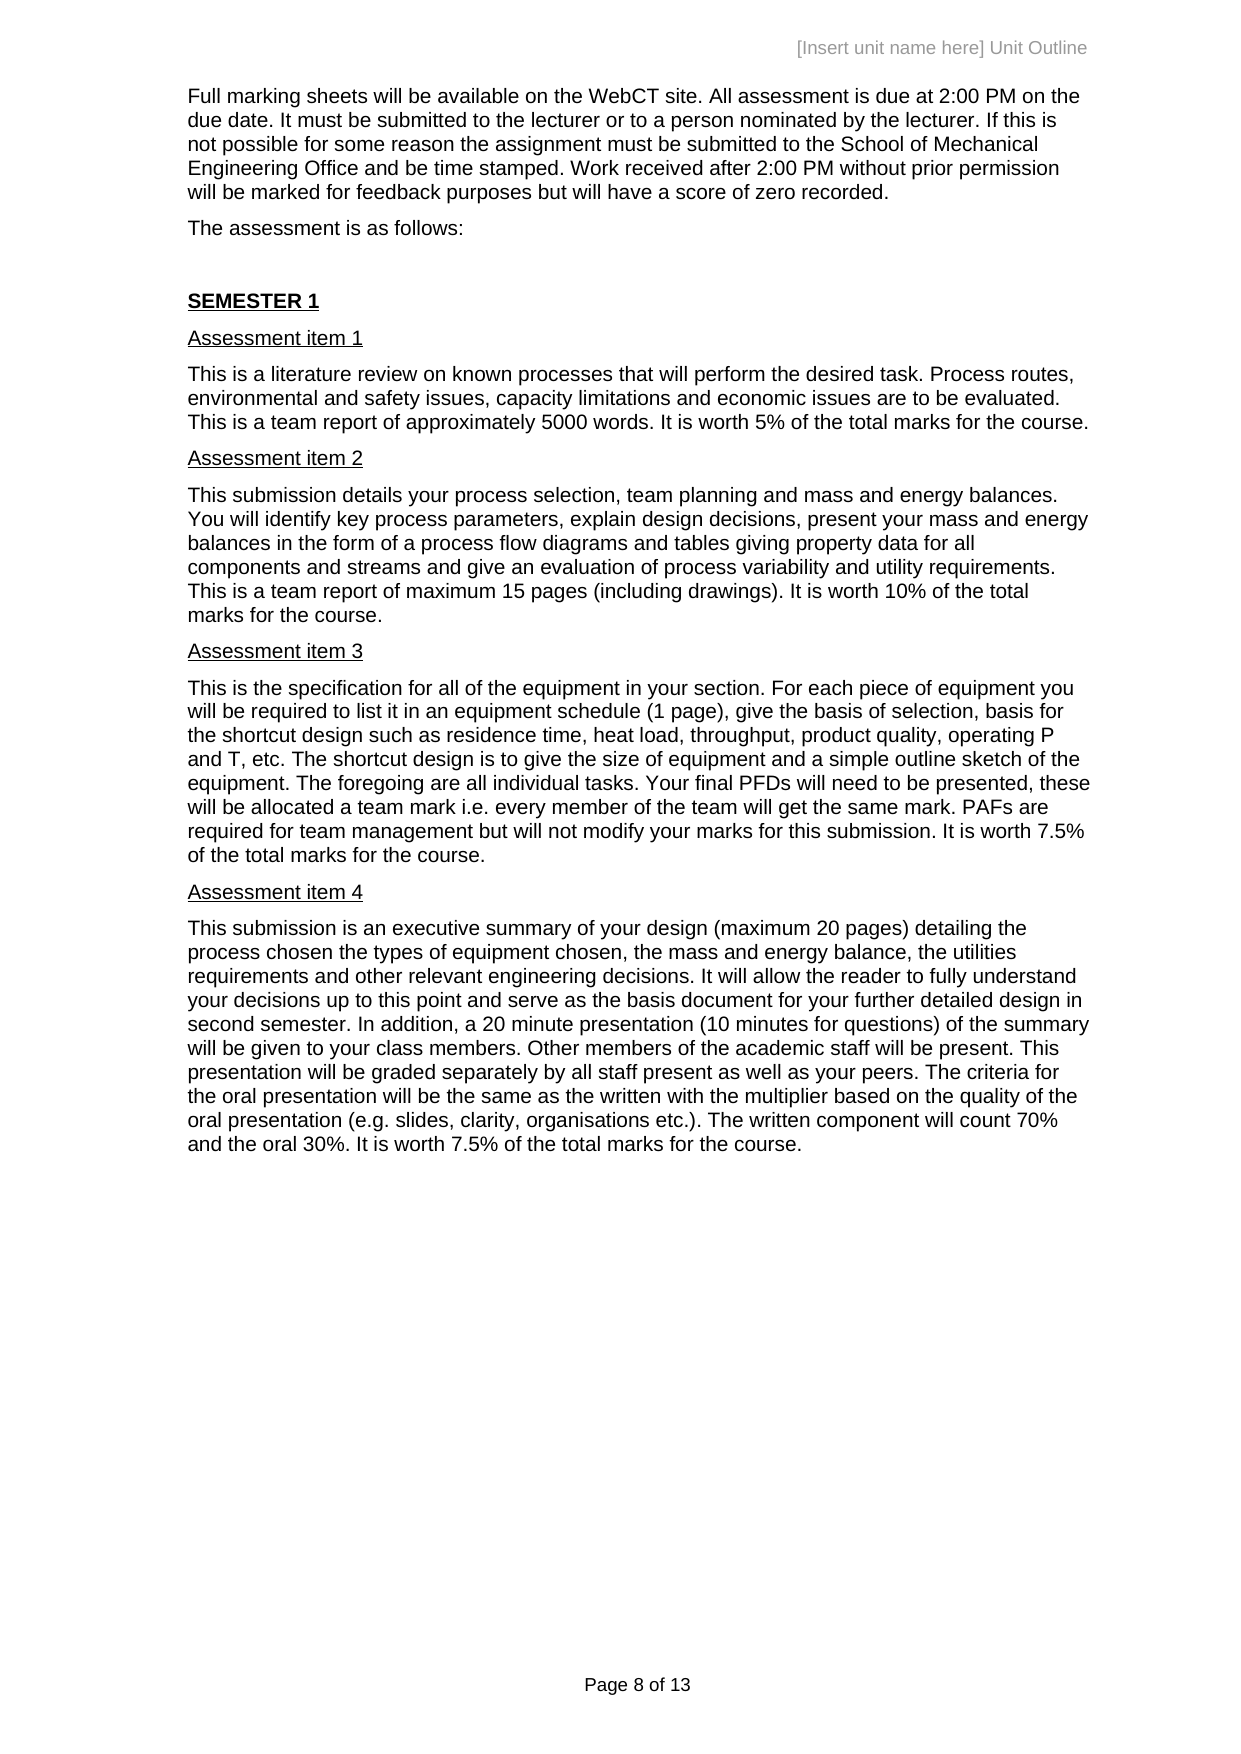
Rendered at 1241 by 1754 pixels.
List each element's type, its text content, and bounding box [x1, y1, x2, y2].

text Full marking sheets will be available on the WebCT site. All assessment is due at 2:00 PM on the due date. It must be submitted to the lecturer or to a person nominated by the lecturer. If this is not possible for some reason the assignment must be submitted to the School of Mechanical Engineering Office and be time stamped. Work received after 2:00 PM without prior permission will be marked for feedback purposes but will have a score of zero recorded. [187, 84, 1092, 203]
text Assessment item 2 [187, 446, 1092, 470]
text This is the specification for all of the equipment in your section. For each piece of equipment you will be required to list it in an equipment schedule (1 page), give the basis of selection, basis for the shortcut design such as residence time, heat load, throughput, product quality, operating P and T, etc. The shortcut design is to give the size of equipment and a simple outline sketch of the equipment. The foregoing are all individual tasks. Your final PFDs will need to be presented, these will be allocated a team mark i.e. every member of the team will get the same mark. PAFs are required for team management but will not modify your marks for this submission. It is worth 7.5% of the total marks for the course. [187, 675, 1092, 867]
text This submission is an executive summary of your design (maximum 20 pages) detailing the process chosen the types of equipment chosen, the mass and energy balance, the utilities requirements and other relevant engineering decisions. It will allow the reader to fully understand your decisions up to this point and serve as the basis document for your further detailed design in second semester. In addition, a 20 minute presentation (10 minutes for questions) of the summary will be given to your class members. Other members of the academic staff will be present. This presentation will be graded separately by all staff present as well as your peers. The criteria for the oral presentation will be the same as the written with the multiplier based on the quality of the oral presentation (e.g. slides, clarity, organisations etc.). The written component will count 70% and the oral 30%. It is worth 7.5% of the total marks for the course. [187, 916, 1092, 1156]
text Assessment item 1 [187, 325, 1092, 349]
text This submission details your process selection, team planning and mass and energy balances. You will identify key process parameters, explain design decisions, present your mass and energy balances in the form of a process flow diagrams and tables giving property data for all components and streams and give an evaluation of process variability and utility requirements. This is a team report of maximum 15 pages (including drawings). It is worth 10% of the total marks for the course. [187, 483, 1092, 626]
text This is a literature review on known processes that will perform the desired task. Process routes, environmental and safety issues, capacity limitations and economic issues are to be evaluated. This is a team report of approximately 5000 words. It is worth 5% of the total marks for the course. [187, 362, 1092, 434]
text Assessment item 3 [187, 639, 1092, 663]
text Assessment item 4 [187, 879, 1092, 903]
text The assessment is as follows: [187, 216, 1092, 240]
text SEMESTER 1 [187, 289, 1092, 313]
